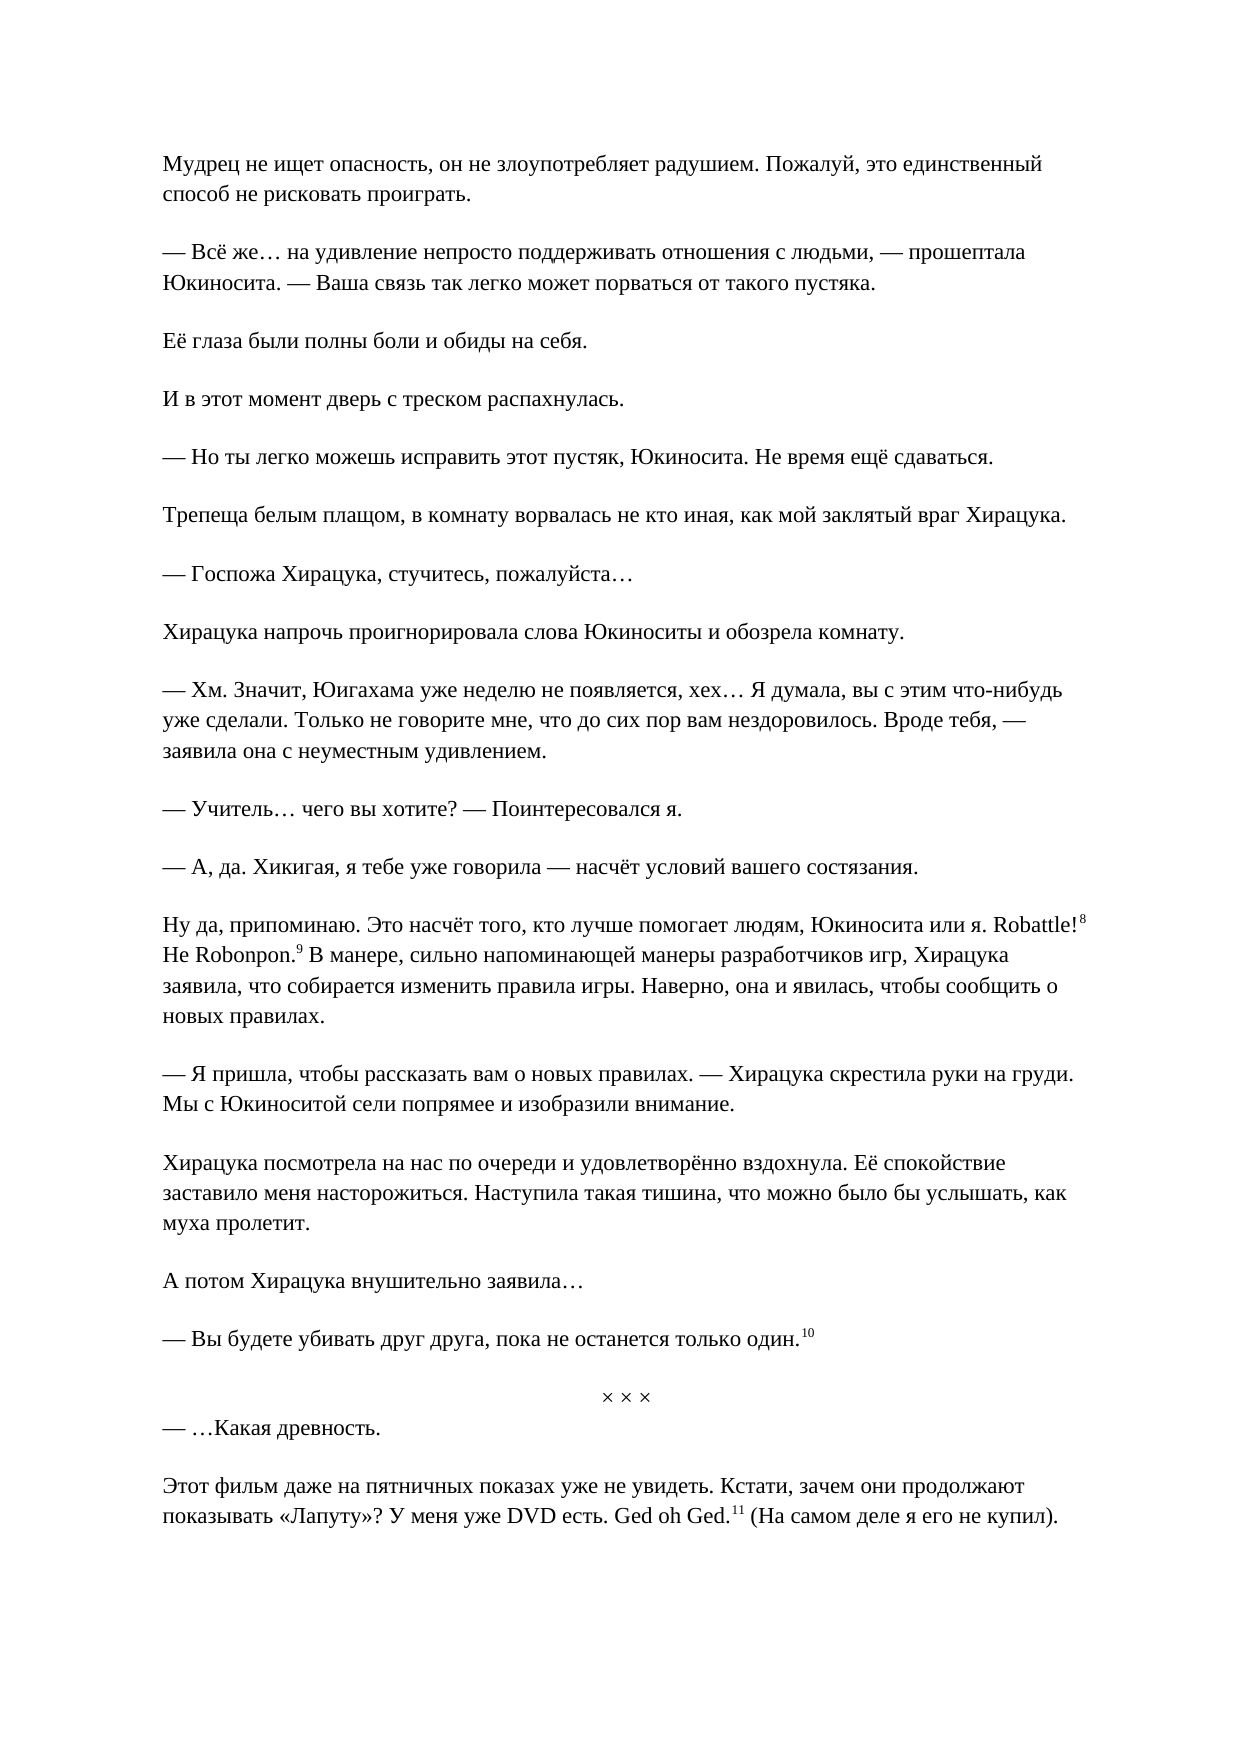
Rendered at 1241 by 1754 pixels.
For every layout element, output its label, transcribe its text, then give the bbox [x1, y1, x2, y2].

text — …Какая древность. [162, 1414, 1090, 1440]
text Мудрец не ищет опасность, он не злоупотребляет радушием. Пожалуй, это единственный способ не рисковать проиграть. [162, 150, 1090, 207]
text — Хм. Значит, Юигахама уже неделю не появляется, хех… Я думала, вы с этим что-нибудь уже сделали. Только не говорите мне, что до сих пор вам нездоровилось. Вроде тебя, — заявила она с неуместным удивлением. [162, 676, 1090, 763]
text — А, да. Хикигая, я тебе уже говорила — насчёт условий вашего состязания. [162, 853, 1090, 879]
text Этот фильм даже на пятничных показах уже не увидеть. Кстати, зачем они продолжают показывать «Лапуту»? У меня уже DVD есть. Ged oh Ged.11 (На самом деле я его не купил). [162, 1472, 1090, 1529]
text Хирацука напрочь проигнорировала слова Юкиноситы и обозрела комнату. [162, 618, 1090, 644]
text — Я пришла, чтобы рассказать вам о новых правилах. — Хирацука скрестила руки на груди. Мы с Юкиноситой сели попрямее и изобразили внимание. [162, 1060, 1090, 1117]
text — Госпожа Хирацука, стучитесь, пожалуйста… [162, 560, 1090, 586]
text — Учитель… чего вы хотите? — Поинтересовался я. [162, 795, 1090, 821]
text Её глаза были полны боли и обиды на себя. [162, 327, 1090, 353]
text — Всё же… на удивление непросто поддерживать отношения с людьми, — прошептала Юкиносита. — Ваша связь так легко может порваться от такого пустяка. [162, 238, 1090, 295]
text И в этот момент дверь с треском распахнулась. [162, 385, 1090, 411]
text — Вы будете убивать друг друга, пока не останется только один.10 [162, 1326, 1090, 1352]
text Хирацука посмотрела на нас по очереди и удовлетворённо вздохнула. Её спокойствие заставило меня насторожиться. Наступила такая тишина, что можно было бы услышать, как муха пролетит. [162, 1149, 1090, 1235]
text Ну да, припоминаю. Это насчёт того, кто лучше помогает людям, Юкиносита или я. Robattle!8 Не Robonpon.9 В манере, сильно напоминающей манеры разработчиков игр, Хирацука заявила, что собирается изменить правила игры. Наверно, она и явилась, чтобы сообщить о новых правилах. [162, 911, 1090, 1028]
text А потом Хирацука внушительно заявила… [162, 1267, 1090, 1294]
text Трепеща белым плащом, в комнату ворвалась не кто иная, как мой заклятый враг Хирацука. [162, 502, 1090, 528]
text — Но ты легко можешь исправить этот пустяк, Юкиносита. Не время ещё сдаваться. [162, 443, 1090, 470]
text × × × [162, 1384, 1090, 1410]
